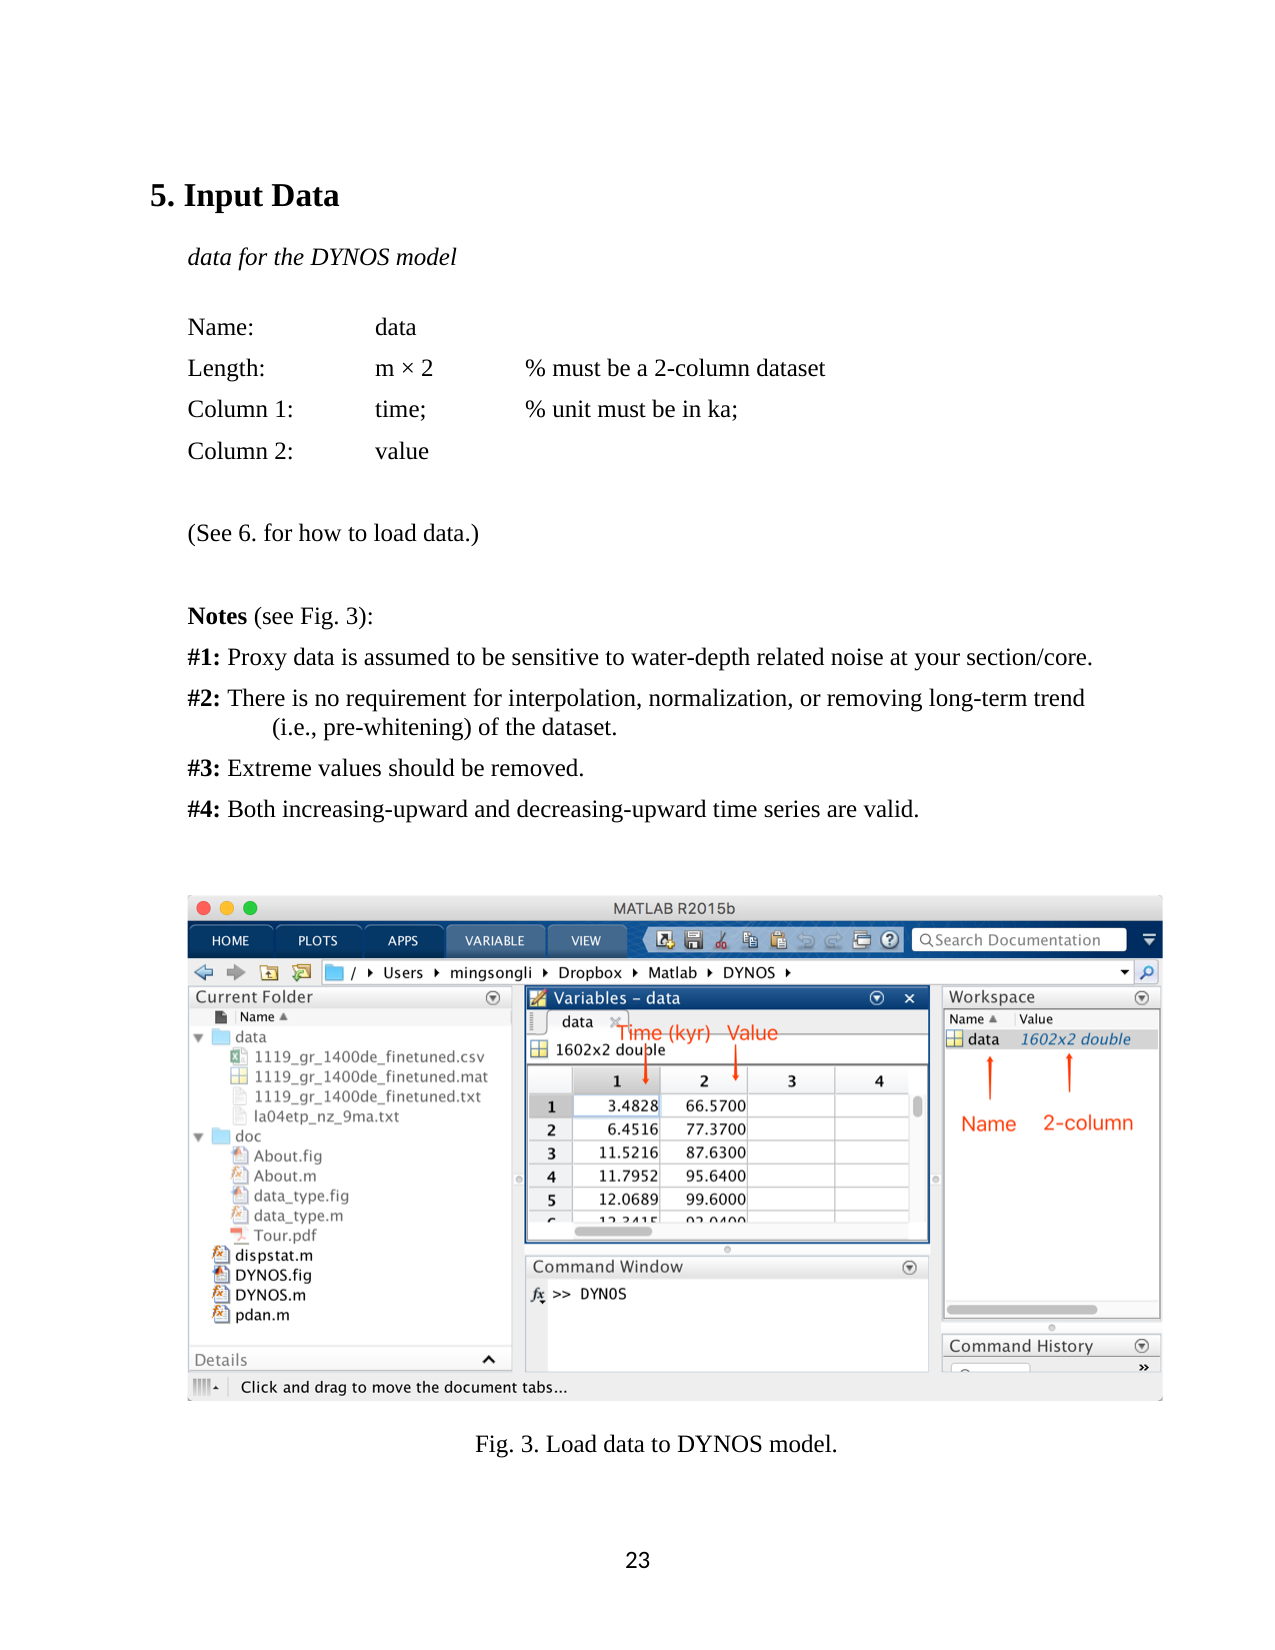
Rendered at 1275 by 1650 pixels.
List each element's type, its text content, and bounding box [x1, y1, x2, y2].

picture [187, 895, 1163, 1401]
text #1: Proxy data is assumed to be sensitive to water-depth related noise at your section/core. [150, 642, 1125, 671]
text Column 1: time; % unit must be in ka; [150, 394, 1125, 423]
text Notes (see Fig. 3): [150, 601, 1125, 629]
text Column 2: value [150, 436, 1125, 464]
text (See 6. for how to load data.) [150, 518, 1125, 547]
text Fig. 3. Load data to DYNOS model. [187, 1429, 1125, 1458]
text #2: There is no requirement for interpolation, normalization, or removing long-term trend (i.e., pre-whitening) of the dataset. [187, 683, 1125, 741]
text data for the DYNOS model [150, 242, 1125, 271]
text #4: Both increasing-upward and decreasing-upward time series are valid. [187, 794, 1125, 823]
subtitle 5. Input Data [150, 175, 1125, 213]
text Name: data [150, 312, 1125, 341]
text Length: m × 2 % must be a 2-column dataset [150, 353, 1125, 382]
text #3: Extreme values should be removed. [187, 753, 1125, 782]
